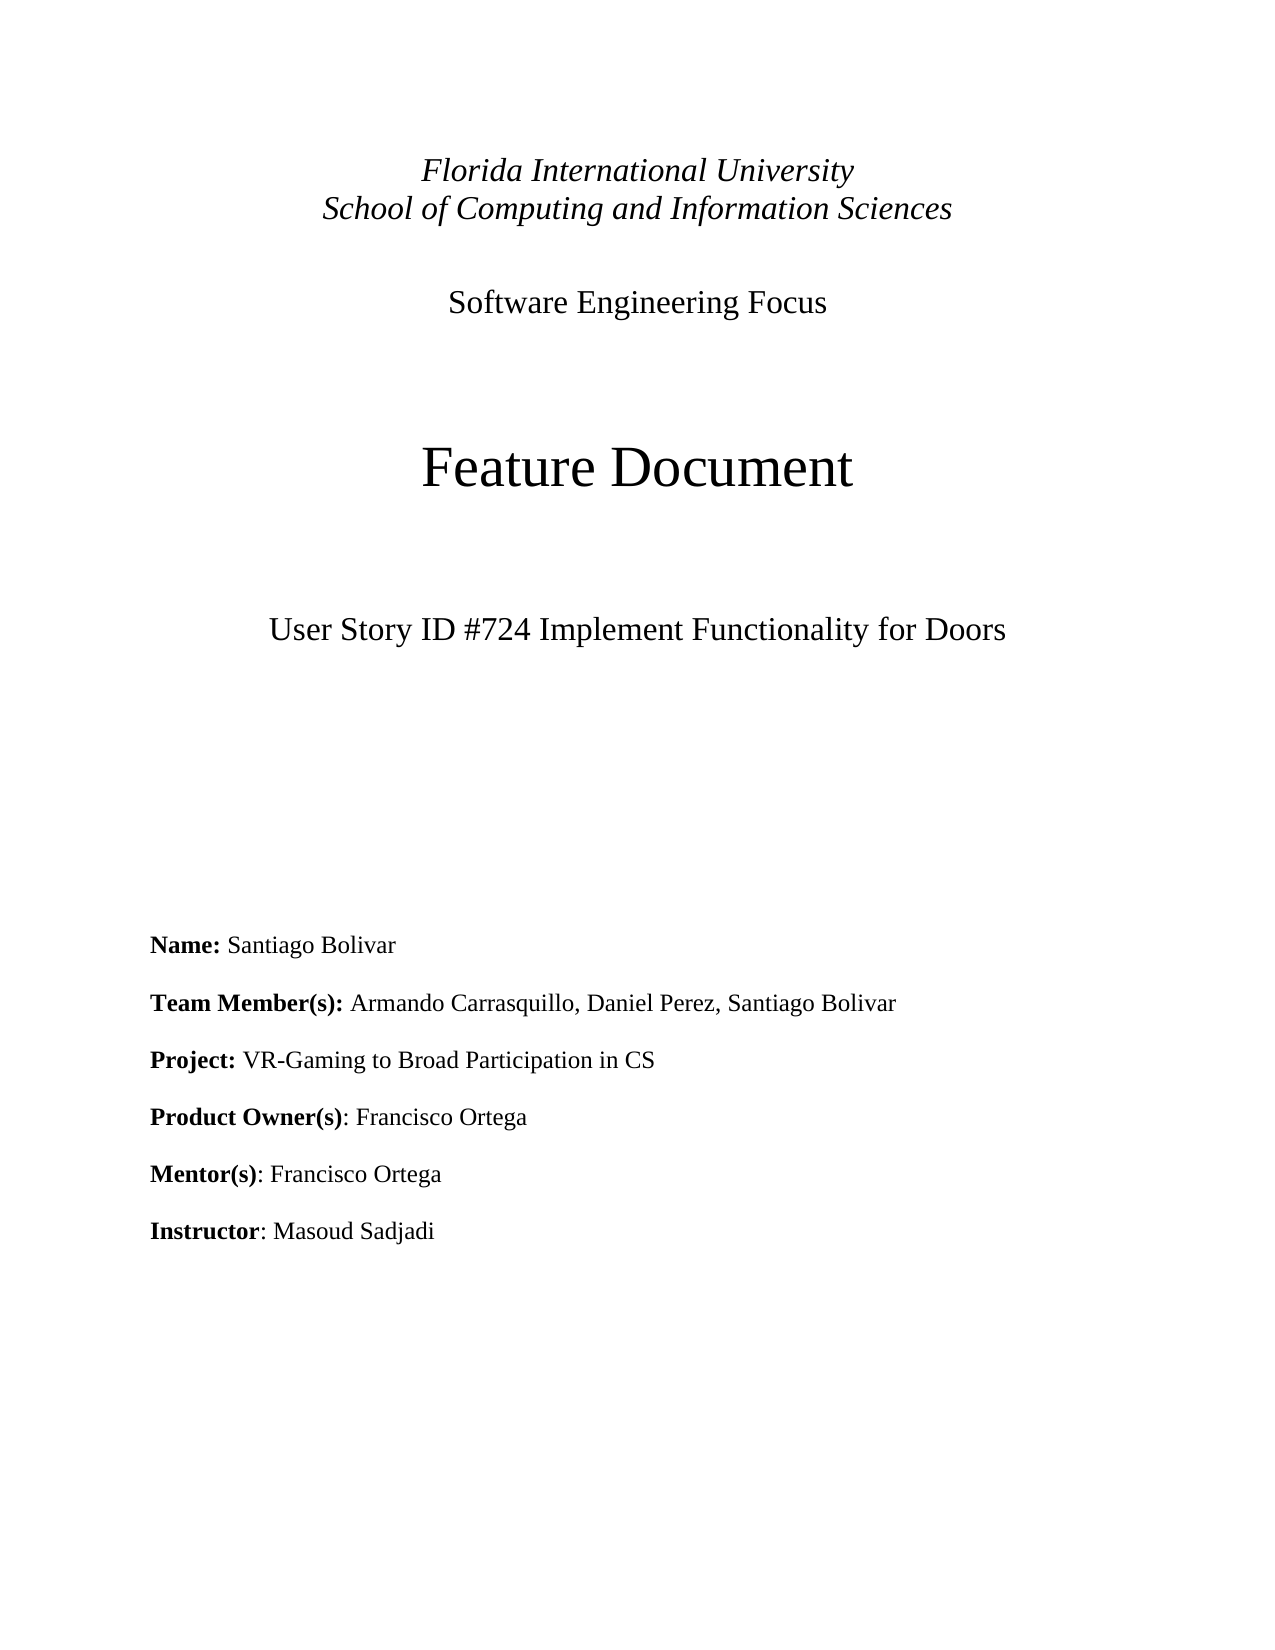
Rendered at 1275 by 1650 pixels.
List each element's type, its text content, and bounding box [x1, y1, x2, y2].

text Mentor(s): Francisco Ortega [150, 1159, 1125, 1188]
text School of Computing and Information Sciences [150, 188, 1125, 227]
text Team Member(s): Armando Carrasquillo, Daniel Perez, Santiago Bolivar [150, 988, 1125, 1017]
text Instructor: Masoud Sadjadi [150, 1216, 1125, 1244]
text Name: Santiago Bolivar [150, 931, 1125, 959]
text Feature Document [150, 432, 1125, 499]
text User Story ID #724 Implement Functionality for Doors [150, 609, 1125, 647]
text Product Owner(s): Francisco Ortega [150, 1102, 1125, 1131]
text Software Engineering Focus [150, 283, 1125, 321]
text Florida International University [150, 150, 1125, 188]
text Project: VR-Gaming to Broad Participation in CS [150, 1046, 1125, 1074]
